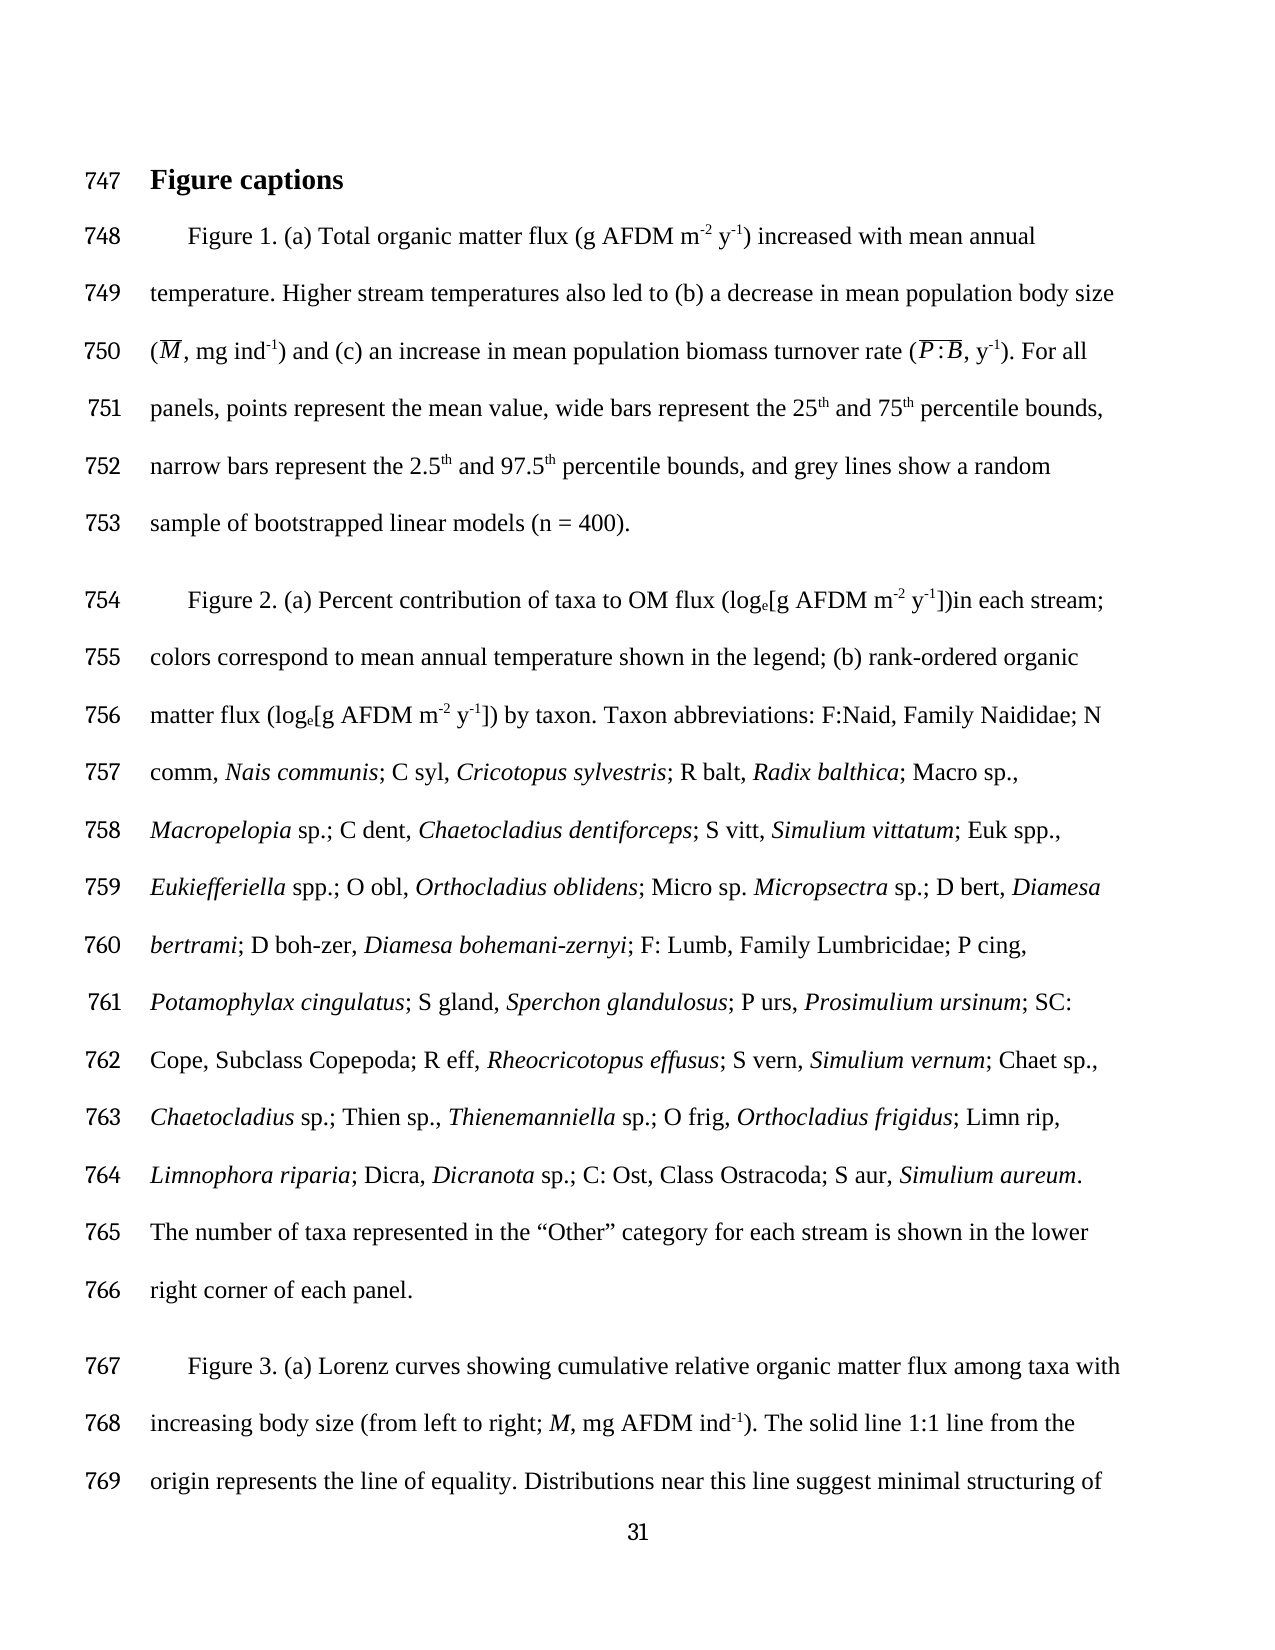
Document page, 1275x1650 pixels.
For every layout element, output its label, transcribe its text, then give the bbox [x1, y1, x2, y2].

subtitle Figure captions [150, 162, 1125, 196]
text Figure 1. (a) Total organic matter flux (g AFDM m-2 y-1) increased with mean annual temperature. Higher stream temperatures also led to (b) a decrease in mean population body size (, mg ind-1) and (c) an increase in mean population biomass turnover rate (, y-1). For all panels, points represent the mean value, wide bars represent the 25th and 75th percentile bounds, narrow bars represent the 2.5th and 97.5th percentile bounds, and grey lines show a random sample of bootstrapped linear models (n = 400). [150, 221, 1125, 537]
text Figure 2. (a) Percent contribution of taxa to OM flux (loge[g AFDM m-2 y-1])in each stream; colors correspond to mean annual temperature shown in the legend; (b) rank-ordered organic matter flux (loge[g AFDM m-2 y-1]) by taxon. Taxon abbreviations: F:Naid, Family Naididae; N comm, Nais communis; C syl, Cricotopus sylvestris; R balt, Radix balthica; Macro sp., Macropelopia sp.; C dent, Chaetocladius dentiforceps; S vitt, Simulium vittatum; Euk spp., Eukiefferiella spp.; O obl, Orthocladius oblidens; Micro sp. Micropsectra sp.; D bert, Diamesa bertrami; D boh-zer, Diamesa bohemani-zernyi; F: Lumb, Family Lumbricidae; P cing, Potamophylax cingulatus; S gland, Sperchon glandulosus; P urs, Prosimulium ursinum; SC: Cope, Subclass Copepoda; R eff, Rheocricotopus effusus; S vern, Simulium vernum; Chaet sp., Chaetocladius sp.; Thien sp., Thienemanniella sp.; O frig, Orthocladius frigidus; Limn rip, Limnophora riparia; Dicra, Dicranota sp.; C: Ost, Class Ostracoda; S aur, Simulium aureum. The number of taxa represented in the “Other” category for each stream is shown in the lower right corner of each panel. [150, 585, 1125, 1303]
